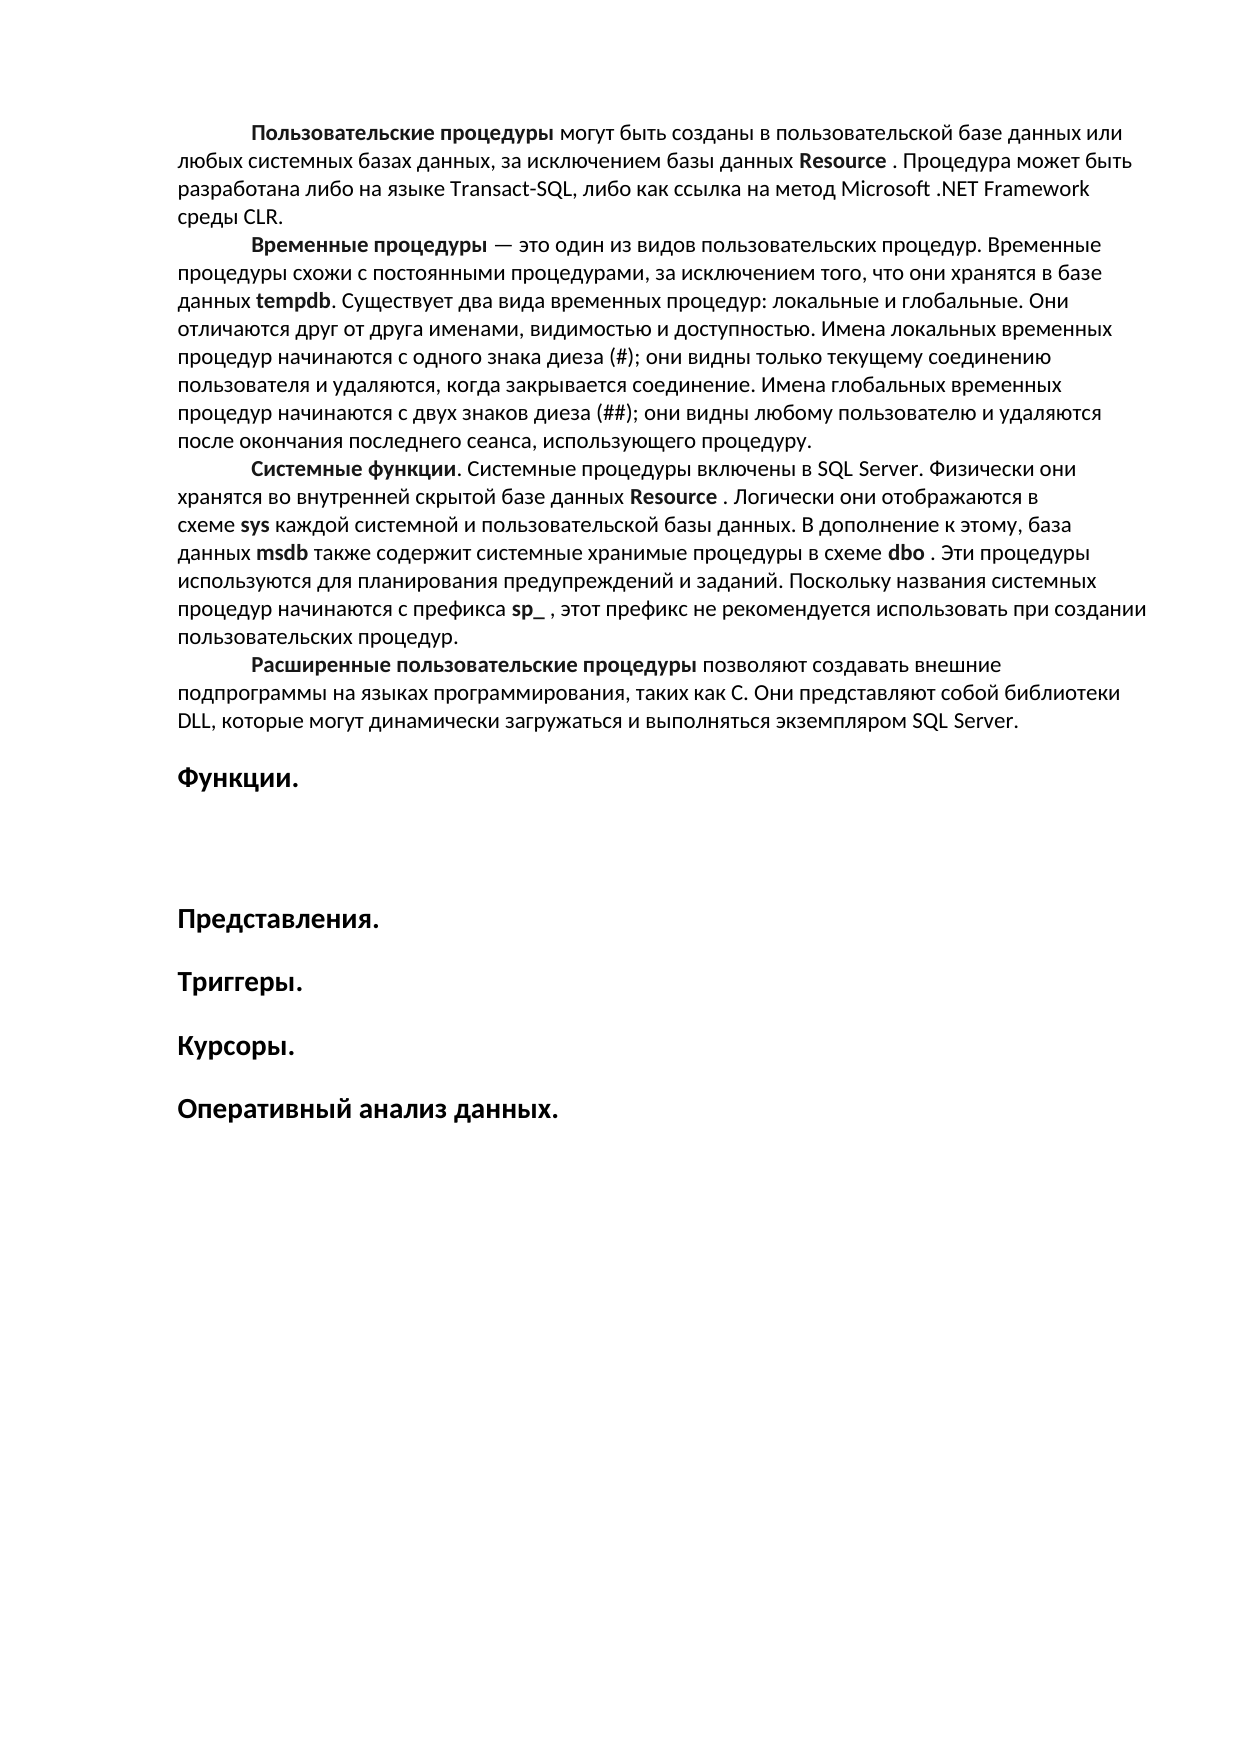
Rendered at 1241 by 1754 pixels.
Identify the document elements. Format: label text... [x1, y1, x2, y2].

subtitle Представления. [177, 900, 1152, 936]
subtitle Триггеры. [177, 963, 1152, 999]
subtitle Функции. [177, 759, 1152, 795]
subtitle Курсоры. [177, 1027, 1152, 1063]
text Временные процедуры — это один из видов пользовательских процедур. Временные процедуры схожи с постоянными процедурами, за исключением того, что они хранятся в базе данных tempdb. Существует два вида временных процедур: локальные и глобальные. Они отличаются друг от друга именами, видимостью и доступностью. Имена локальных временных процедур начинаются с одного знака диеза (#); они видны только текущему соединению пользователя и удаляются, когда закрывается соединение. Имена глобальных временных процедур начинаются с двух знаков диеза (##); они видны любому пользователю и удаляются после окончания последнего сеанса, использующего процедуру. [177, 230, 1152, 454]
text Расширенные пользовательские процедуры позволяют создавать внешние подпрограммы на языках программирования, таких как С. Они представляют собой библиотеки DLL, которые могут динамически загружаться и выполняться экземпляром SQL Server. [177, 651, 1152, 734]
subtitle Оперативный анализ данных. [177, 1090, 1152, 1126]
text Пользовательские процедуры могут быть созданы в пользовательской базе данных или любых системных базах данных, за исключением базы данных Resource . Процедура может быть разработана либо на языке Transact-SQL, либо как ссылка на метод Microsoft .NET Framework среды CLR. [177, 118, 1152, 230]
text Системные функции. Системные процедуры включены в SQL Server. Физически они хранятся во внутренней скрытой базе данных Resource . Логически они отображаются в схеме sys каждой системной и пользовательской базы данных. В дополнение к этому, база данных msdb также содержит системные хранимые процедуры в схеме dbo . Эти процедуры используются для планирования предупреждений и заданий. Поскольку названия системных процедур начинаются с префикса sp_ , этот префикс не рекомендуется использовать при создании пользовательских процедур. [177, 454, 1152, 651]
